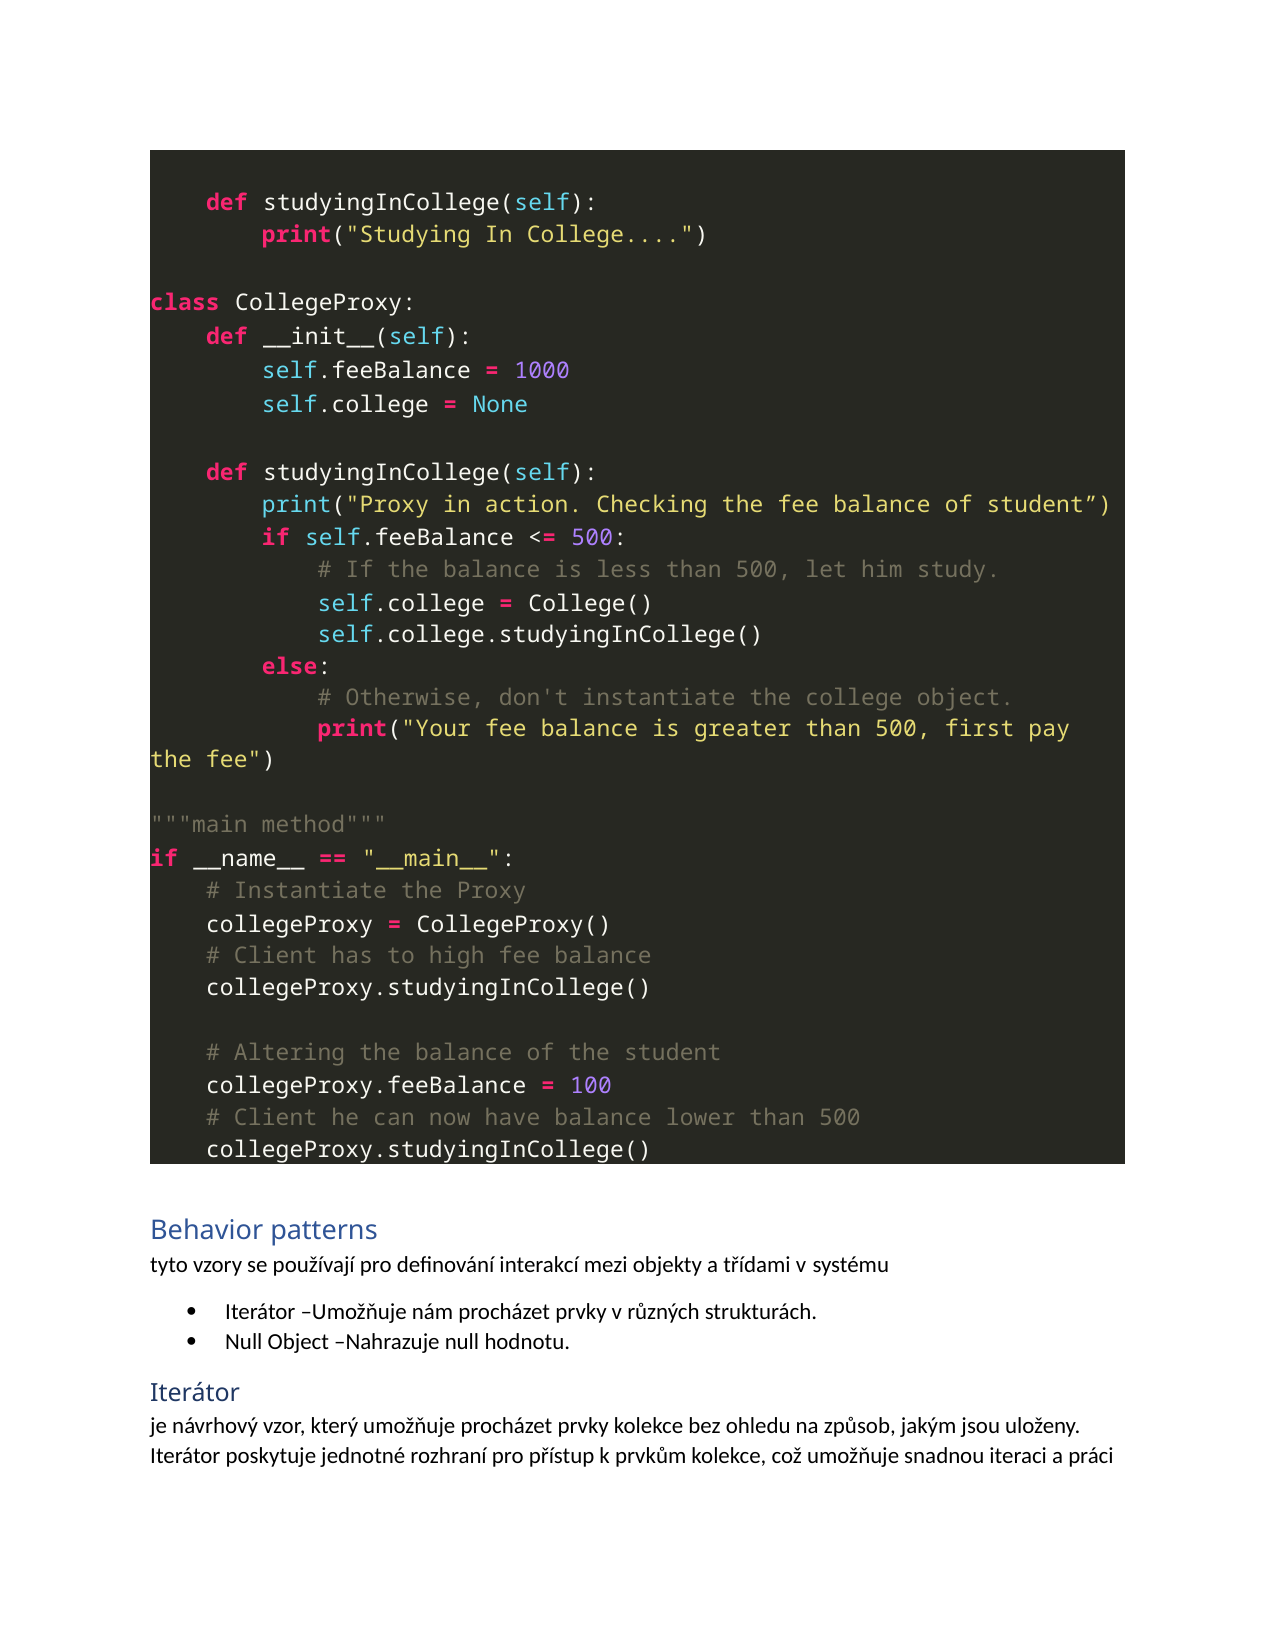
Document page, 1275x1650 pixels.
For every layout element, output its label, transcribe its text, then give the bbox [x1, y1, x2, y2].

list Iterátor –Umožňuje nám procházet prvky v různých strukturách. [187, 1297, 1125, 1325]
text print("Proxy in action. Checking the fee balance of student”) [150, 488, 1125, 519]
text # Client has to high fee balance [150, 939, 1125, 971]
text collegeProxy = CollegeProxy() [150, 905, 1125, 939]
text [150, 1411, 1125, 1469]
text else: [150, 650, 1125, 681]
text tyto vzory se používají pro definování interakcí mezi objekty a třídami v systému [150, 1250, 1125, 1278]
text if __name__ == "__main__": [150, 840, 1125, 874]
text # Client he can now have balance lower than 500 [150, 1101, 1125, 1132]
text """main method""" [150, 806, 1125, 840]
text class CollegeProxy: [150, 283, 1125, 317]
text collegeProxy.studyingInCollege() [150, 971, 1125, 1002]
text def studyingInCollege(self): [150, 184, 1125, 218]
text # If the balance is less than 500, let him study. [150, 553, 1125, 584]
text collegeProxy.studyingInCollege() [150, 1132, 1125, 1164]
text collegeProxy.feeBalance = 100 [150, 1067, 1125, 1101]
text # Instantiate the Proxy [150, 874, 1125, 905]
text self.college.studyingInCollege() [150, 618, 1125, 650]
subtitle Iterátor [150, 1374, 1125, 1408]
text self.college = None [150, 386, 1125, 420]
text if self.feeBalance <= 500: [150, 519, 1125, 553]
text self.feeBalance = 1000 [150, 352, 1125, 386]
subtitle Behavior patterns [150, 1211, 1125, 1247]
text def __init__(self): [150, 317, 1125, 352]
text print("Studying In College....") [150, 218, 1125, 249]
text def studyingInCollege(self): [150, 454, 1125, 488]
text # Otherwise, don't instantiate the college object. [150, 681, 1125, 712]
text self.college = College() [150, 584, 1125, 618]
list Null Object –Nahrazuje null hodnotu. [187, 1327, 1125, 1356]
text print("Your fee balance is greater than 500, first pay the fee") [150, 712, 1125, 775]
text # Altering the balance of the student [150, 1036, 1125, 1067]
